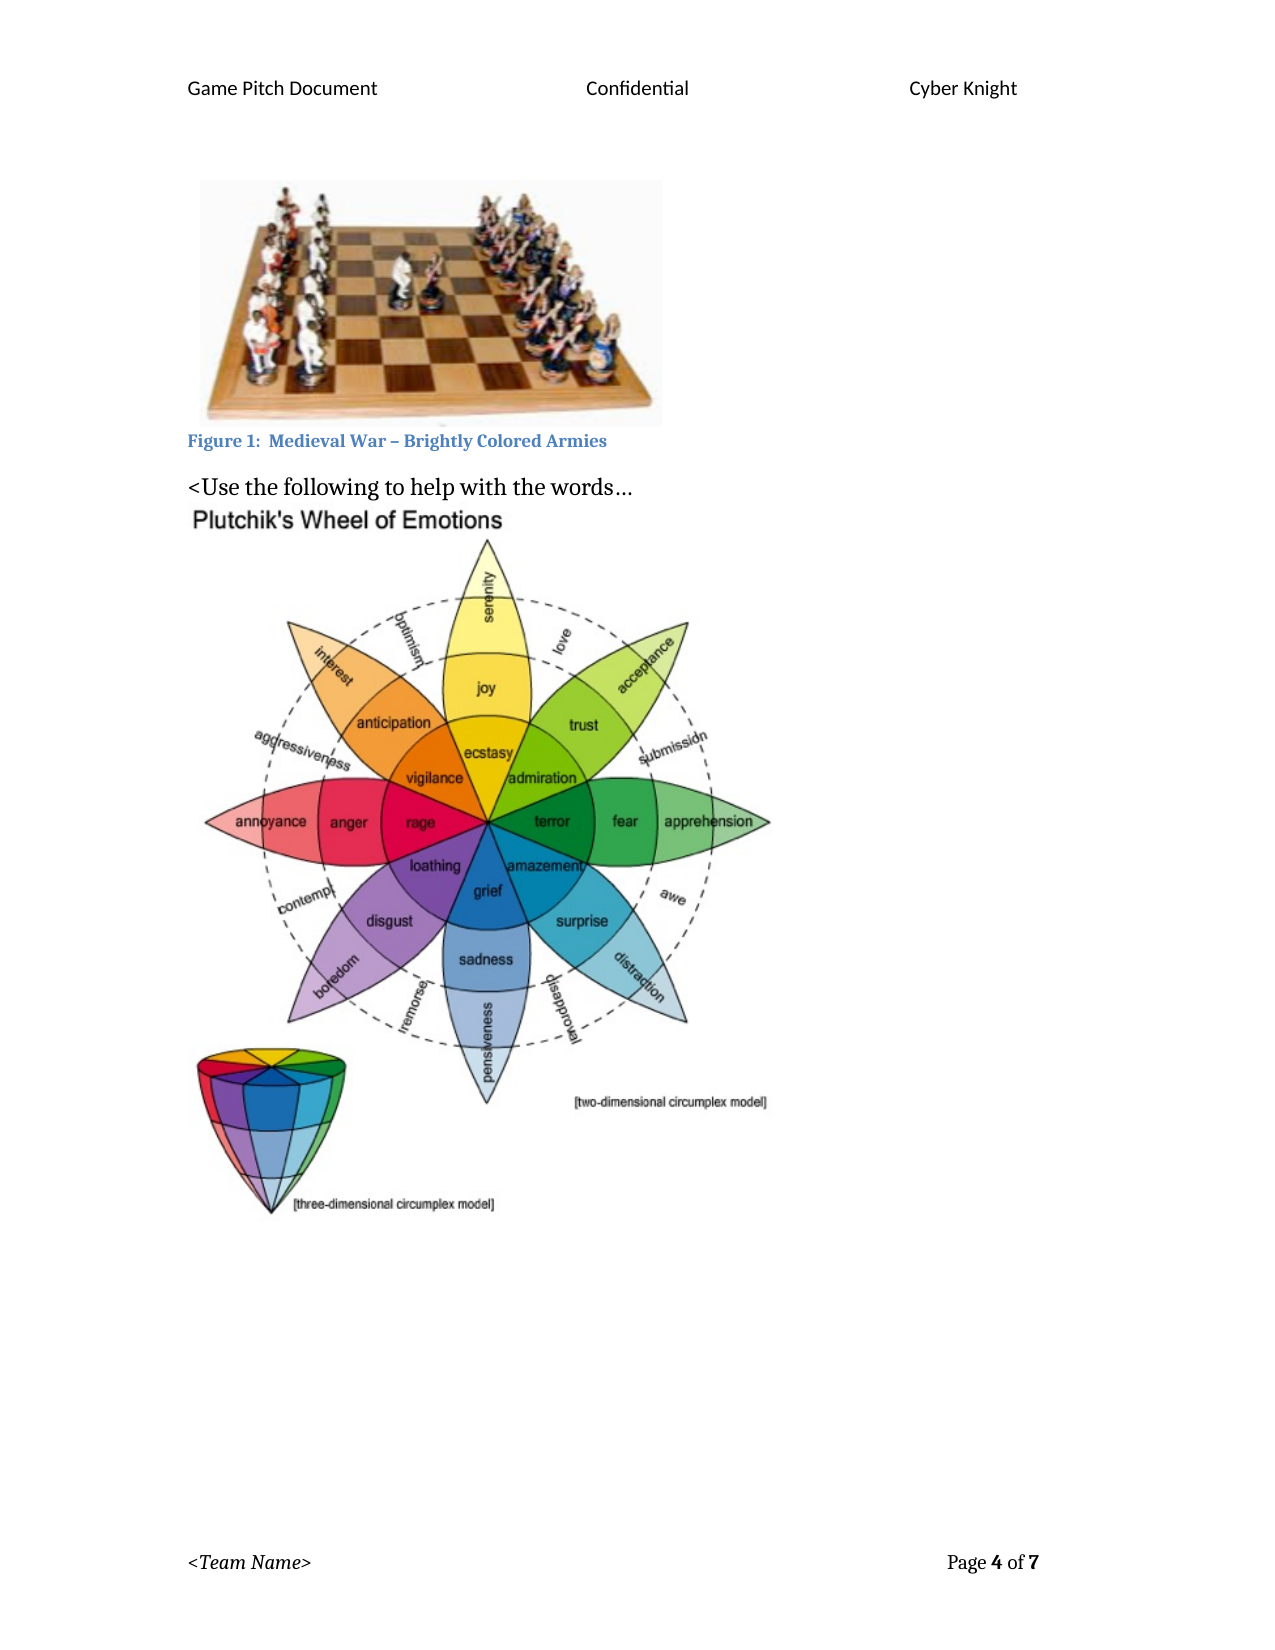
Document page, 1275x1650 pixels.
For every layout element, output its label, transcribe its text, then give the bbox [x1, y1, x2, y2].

picture [187, 178, 663, 431]
text <Use the following to help with the words… [187, 473, 862, 502]
picture [187, 501, 788, 1222]
